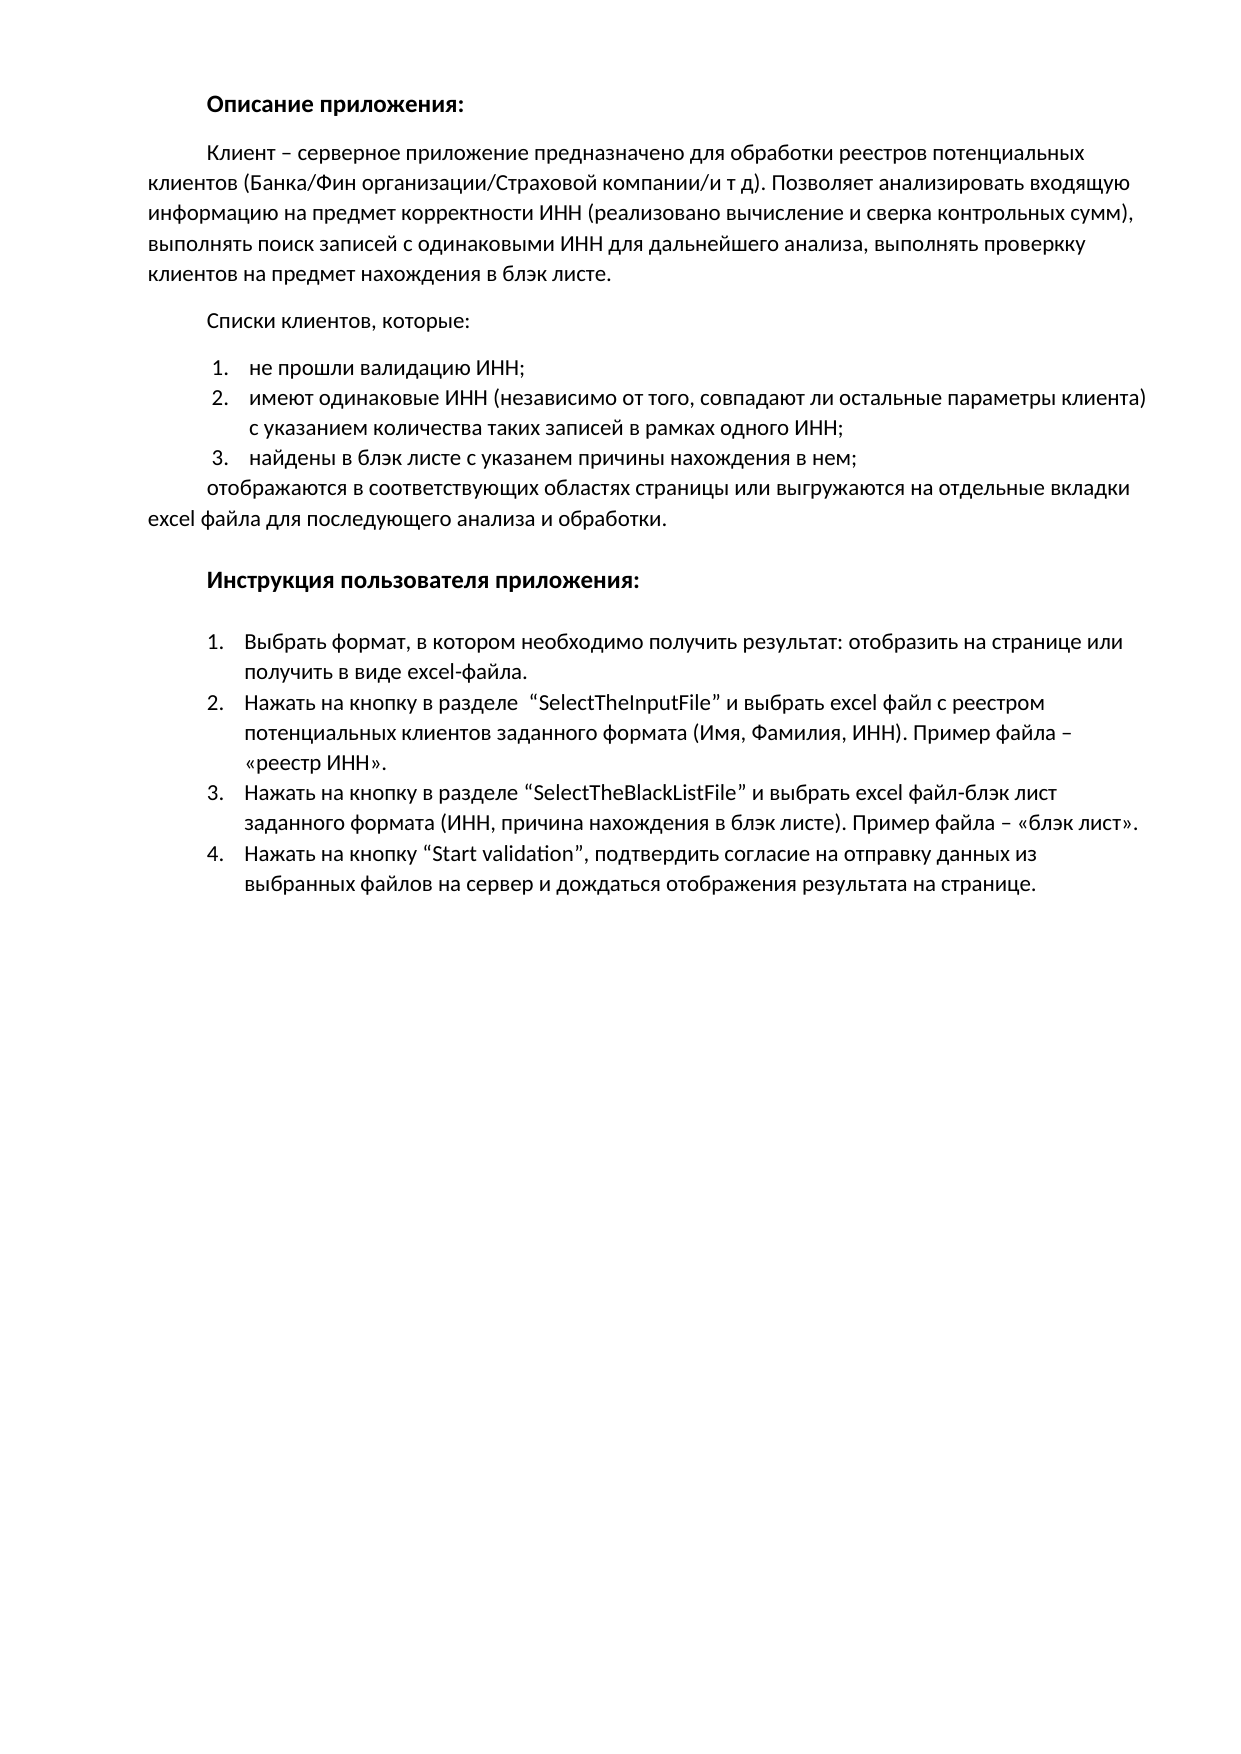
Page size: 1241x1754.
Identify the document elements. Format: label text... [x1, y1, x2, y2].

list Нажать на кнопку в разделе “SelectTheBlackListFile” и выбрать excel файл-блэк лист заданного формата (ИНН, причина нахождения в блэк листе). Пример файла – «блэк лист». [207, 778, 1152, 837]
list Нажать на кнопку в разделе “SelectTheInputFile” и выбрать excel файл с реестром потенциальных клиентов заданного формата (Имя, Фамилия, ИНН). Пример файла – «реестр ИНН». [207, 688, 1152, 776]
list Выбрать формат, в котором необходимо получить результат: отобразить на странице или получить в виде excel-файла. [207, 627, 1152, 686]
text Клиент – серверное приложение предназначено для обработки реестров потенциальных клиентов (Банка/Фин организации/Страховой компании/и т д). Позволяет анализировать входящую информацию на предмет корректности ИНН (реализовано вычисление и сверка контрольных сумм), выполнять поиск записей с одинаковыми ИНН для дальнейшего анализа, выполнять проверкку клиентов на предмет нахождения в блэк листе. [148, 138, 1152, 287]
list имеют одинаковые ИНН (независимо от того, совпадают ли остальные параметры клиента) с указанием количества таких записей в рамках одного ИНН; [211, 383, 1152, 441]
list Инструкция пользователя приложения: [148, 564, 1152, 595]
list найдены в блэк листе с указанем причины нахождения в нем; [211, 443, 1152, 471]
text Списки клиентов, которые: [148, 306, 1152, 334]
list не прошли валидацию ИНН; [211, 353, 1152, 381]
text Описание приложения: [148, 88, 1152, 119]
list отображаются в соответствующих областях страницы или выгружаются на отдельные вкладки excel файла для последующего анализа и обработки. [148, 473, 1152, 532]
list Нажать на кнопку “Start validation”, подтвердить согласие на отправку данных из выбранных файлов на сервер и дождаться отображения результата на странице. [207, 839, 1152, 897]
